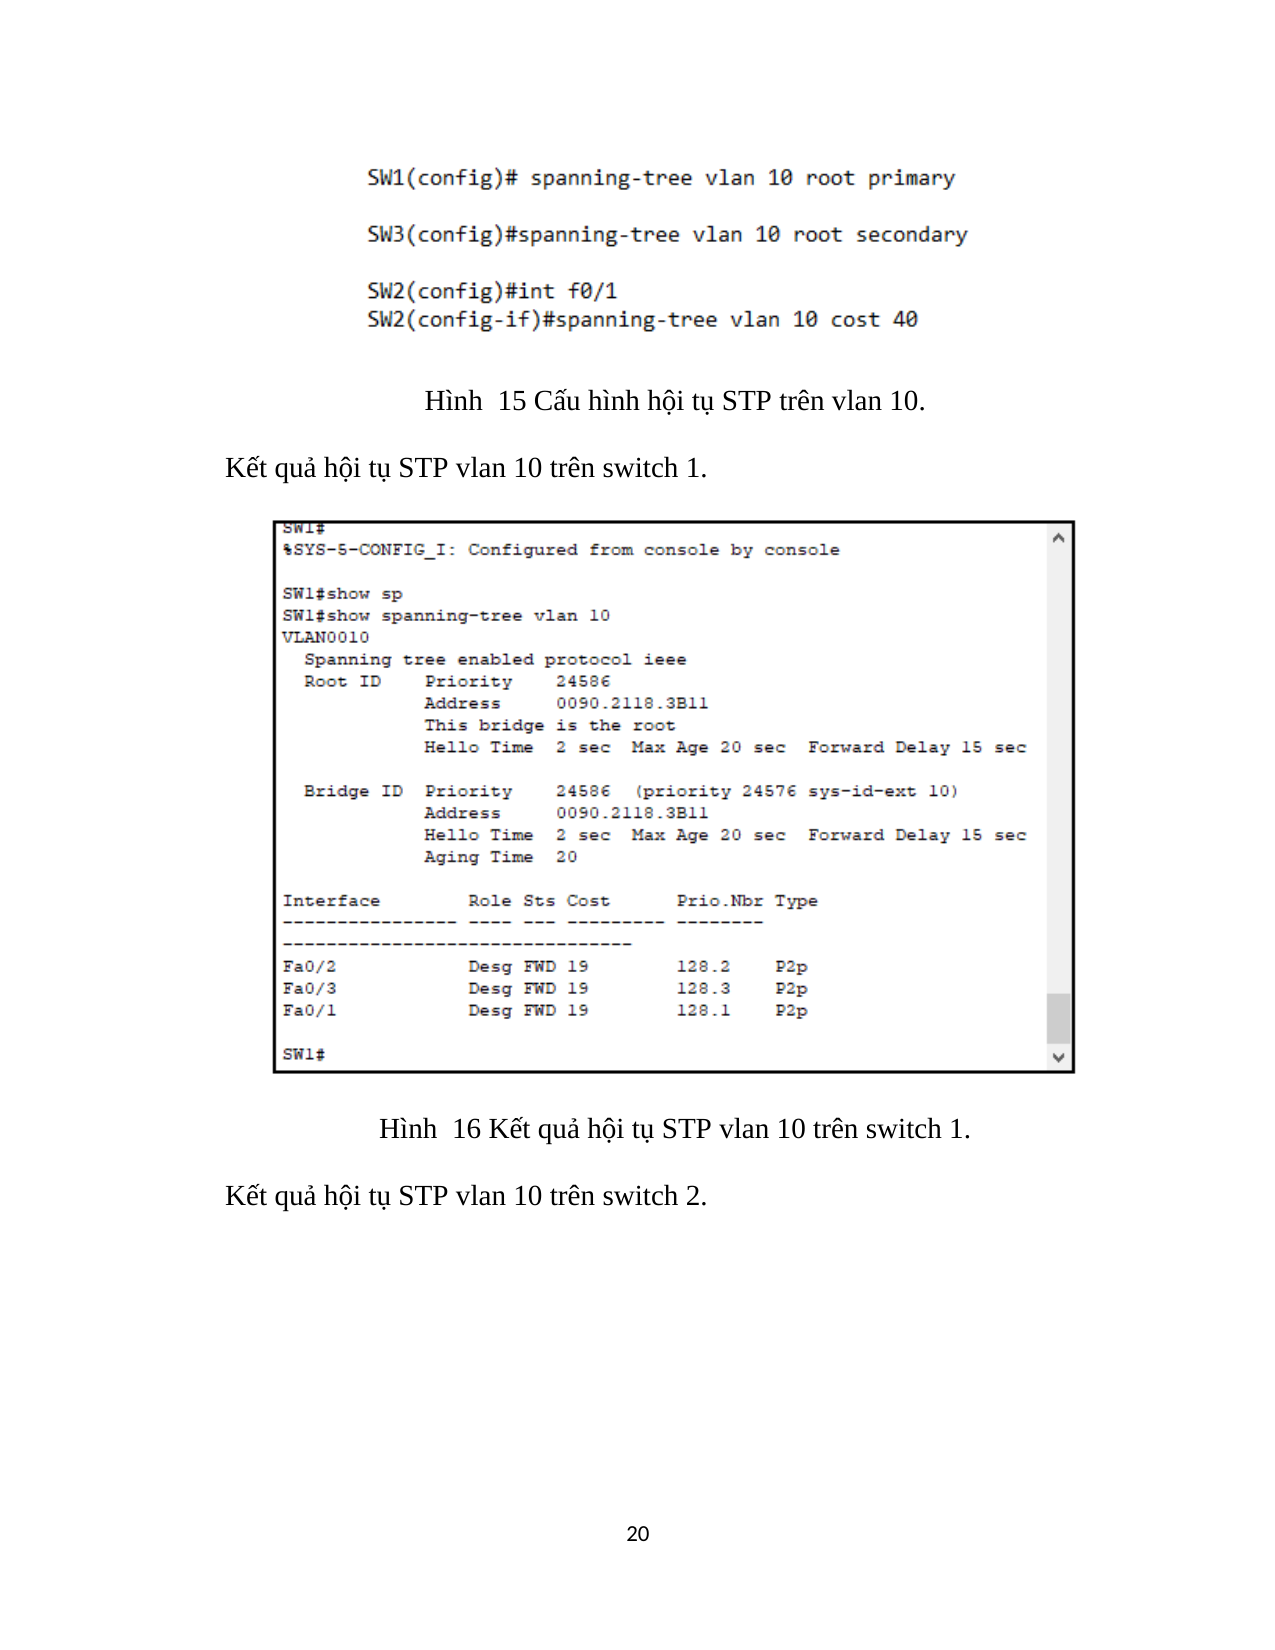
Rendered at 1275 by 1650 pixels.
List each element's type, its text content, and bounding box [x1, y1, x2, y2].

text Hình 16 Kết quả hội tụ STP vlan 10 trên switch 1. [187, 1111, 1125, 1144]
picture [366, 150, 984, 349]
picture [270, 516, 1080, 1077]
text Hình 15 Cấu hình hội tụ STP trên vlan 10. [187, 383, 1125, 416]
text Kết quả hội tụ STP vlan 10 trên switch 1. [187, 450, 1125, 483]
text Kết quả hội tụ STP vlan 10 trên switch 2. [187, 1178, 1125, 1211]
